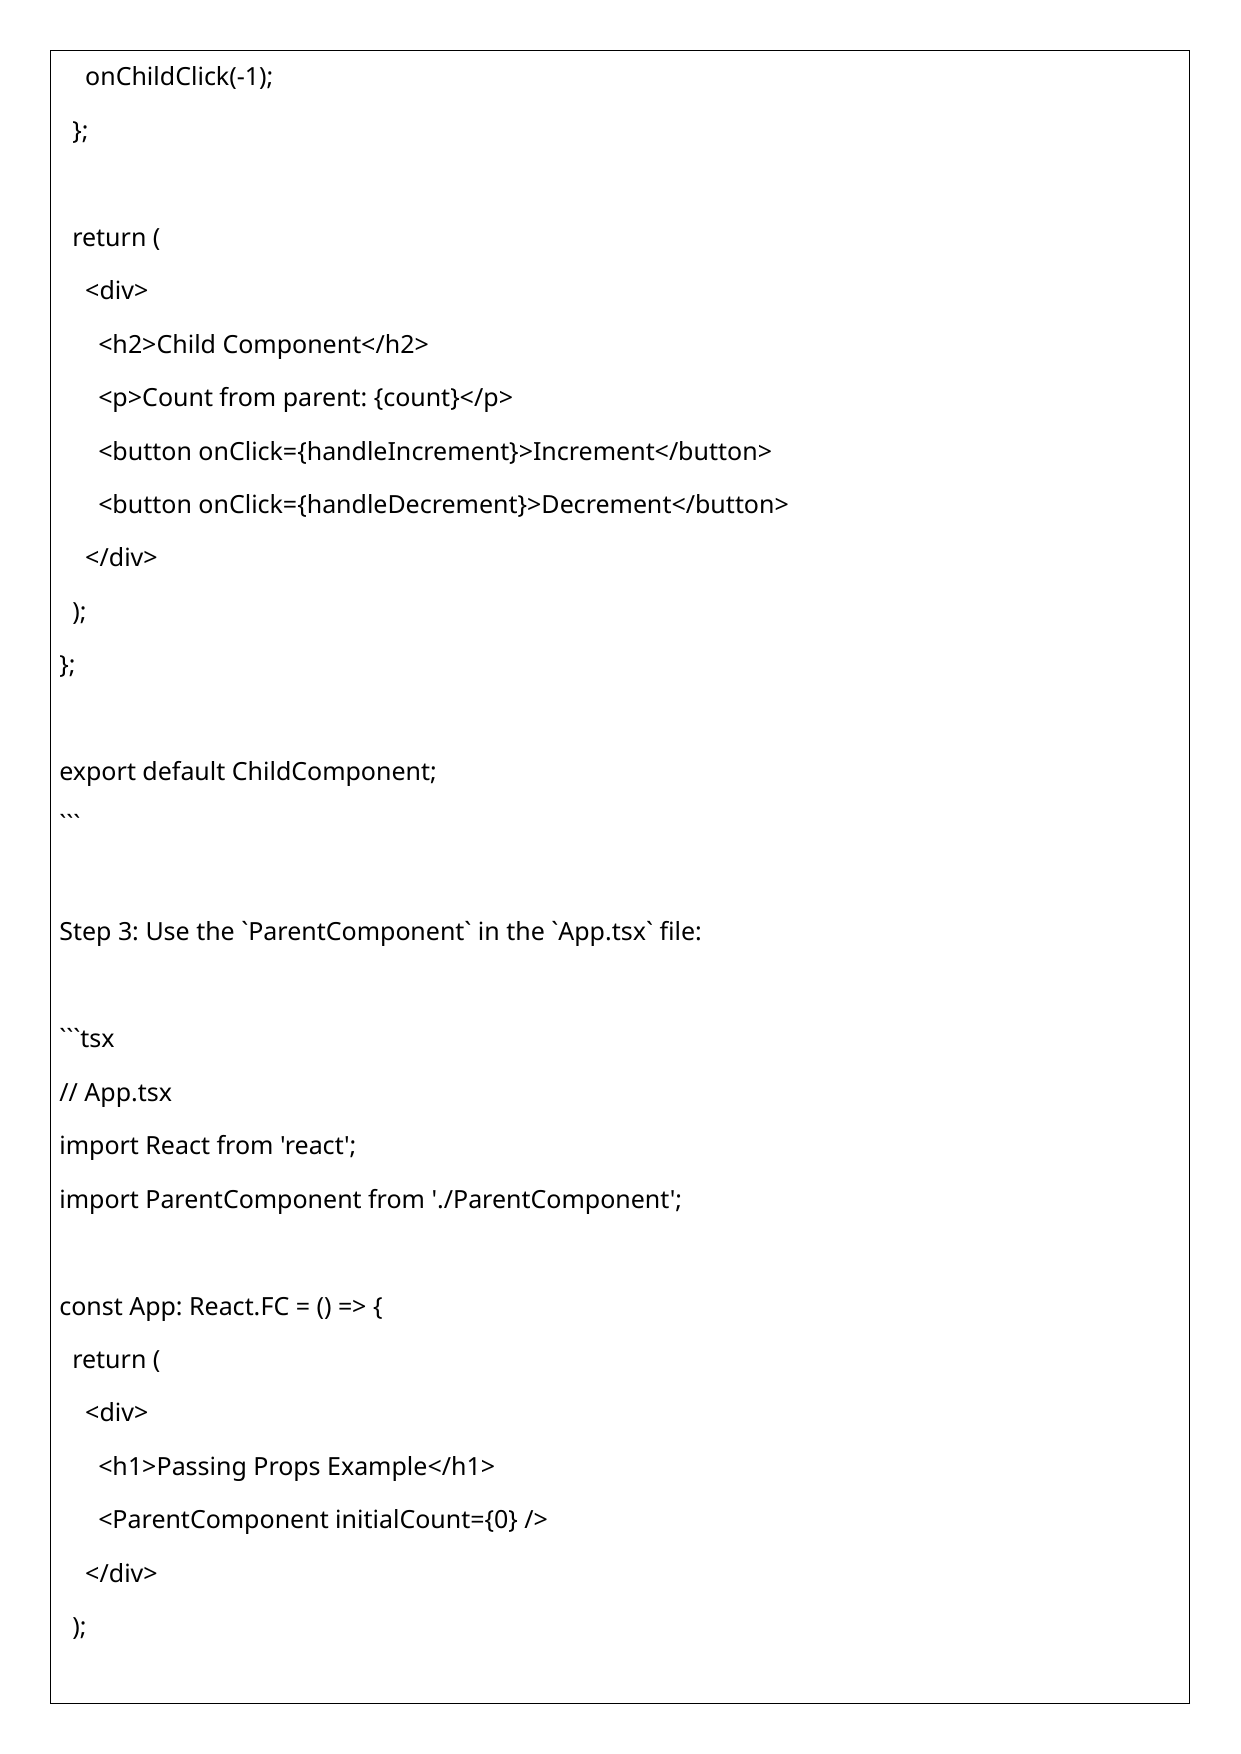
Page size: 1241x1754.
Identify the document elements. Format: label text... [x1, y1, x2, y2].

text </div> [59, 1555, 1181, 1589]
text ); [59, 1609, 1181, 1643]
text </div> [59, 540, 1181, 574]
text }; [59, 647, 1181, 681]
text const App: React.FC = () => { [59, 1288, 1181, 1322]
text <p>Count from parent: {count}</p> [59, 380, 1181, 414]
text return ( [59, 1342, 1181, 1376]
text ``` [59, 807, 1181, 841]
text }; [59, 112, 1181, 147]
text // App.tsx [59, 1074, 1181, 1108]
text export default ChildComponent; [59, 754, 1181, 788]
text <h1>Passing Props Example</h1> [59, 1448, 1181, 1482]
text onChildClick(-1); [59, 59, 1181, 93]
text import ParentComponent from './ParentComponent'; [59, 1181, 1181, 1215]
text <button onClick={handleIncrement}>Increment</button> [59, 433, 1181, 467]
text <div> [59, 1395, 1181, 1429]
text <div> [59, 273, 1181, 307]
text return ( [59, 219, 1181, 253]
text import React from 'react'; [59, 1128, 1181, 1162]
text ); [59, 593, 1181, 627]
text <h2>Child Component</h2> [59, 326, 1181, 360]
text <ParentComponent initialCount={0} /> [59, 1502, 1181, 1536]
text ```tsx [59, 1021, 1181, 1055]
text Step 3: Use the `ParentComponent` in the `App.tsx` file: [59, 914, 1181, 948]
text <button onClick={handleDecrement}>Decrement</button> [59, 487, 1181, 521]
